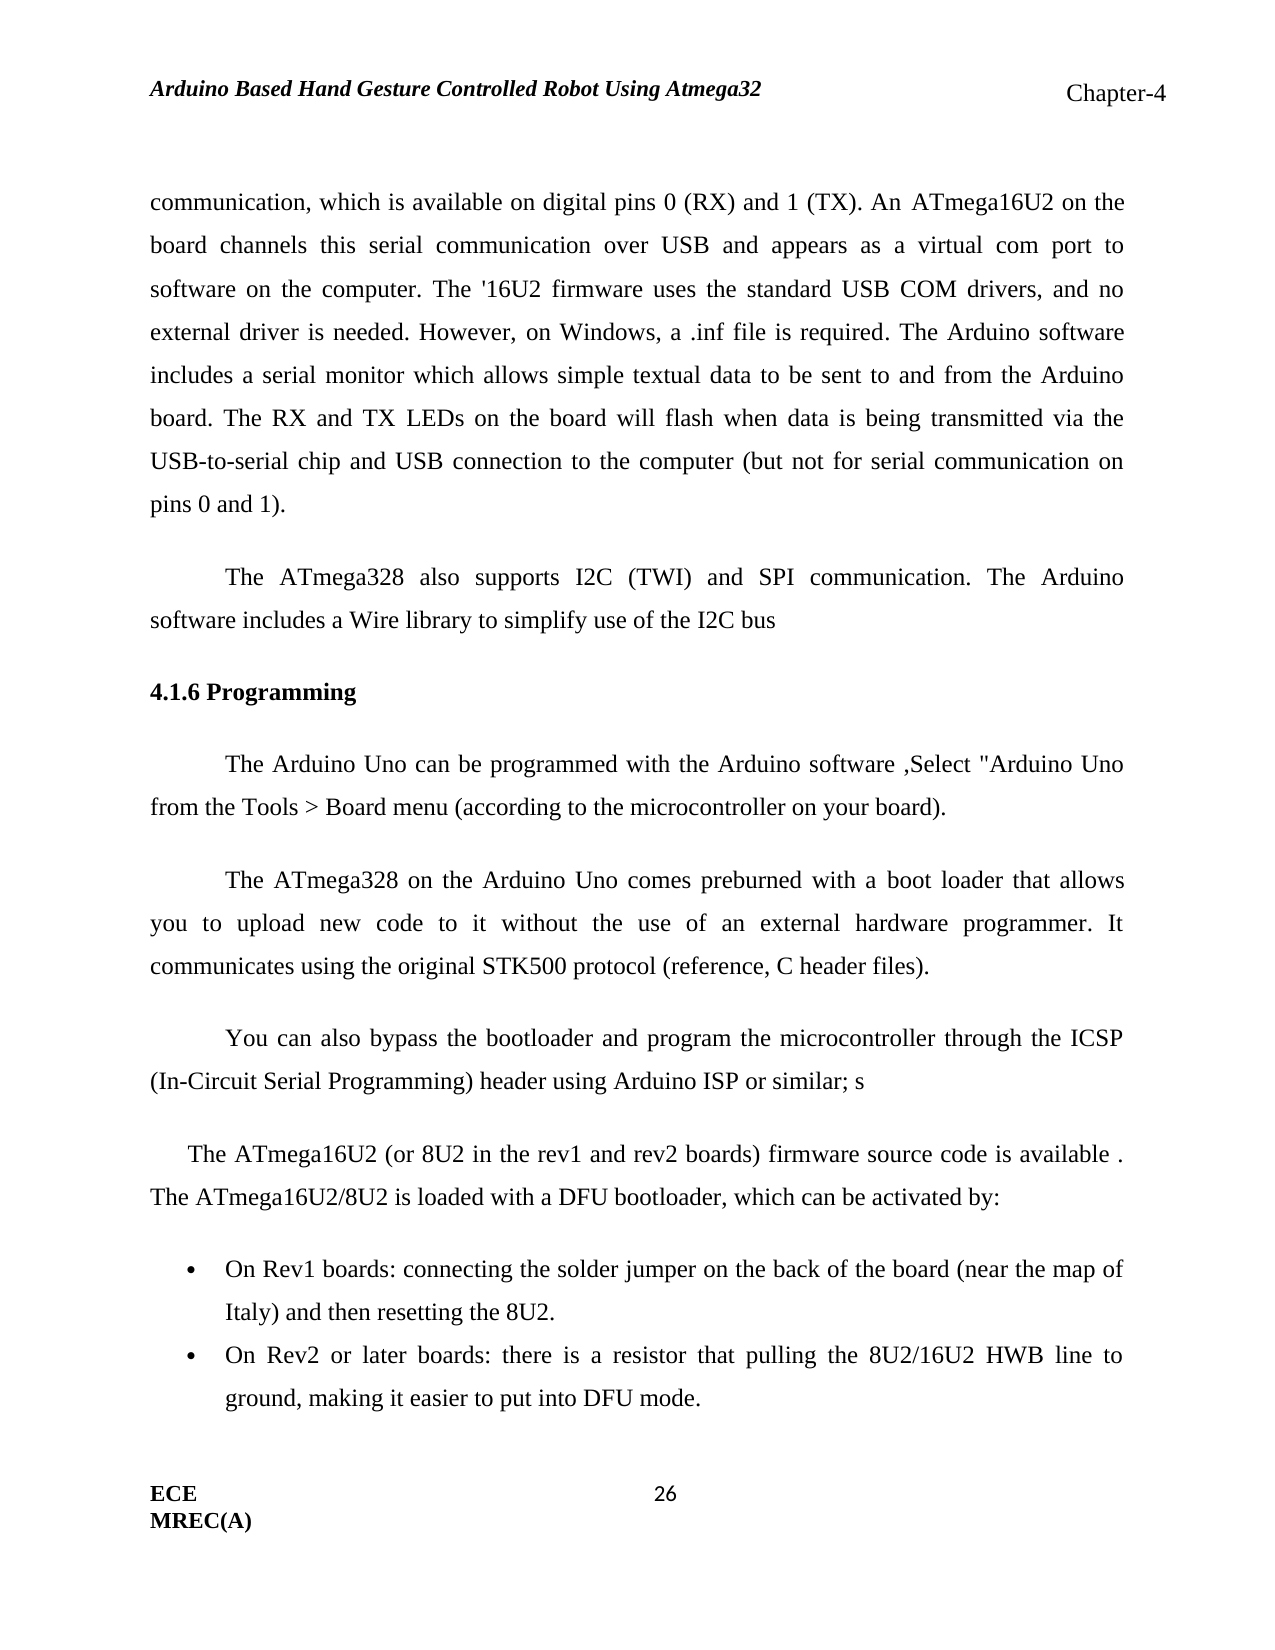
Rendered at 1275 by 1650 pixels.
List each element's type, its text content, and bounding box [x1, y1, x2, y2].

text The ATmega16U2 (or 8U2 in the rev1 and rev2 boards) firmware source code is available . The ATmega16U2/8U2 is loaded with a DFU bootloader, which can be activated by: [150, 1139, 1125, 1211]
text The Arduino Uno can be programmed with the Arduino software ,Select "Arduino Uno from the Tools > Board menu (according to the microcontroller on your board). [150, 749, 1125, 821]
text The ATmega328 on the Arduino Uno comes preburned with a boot loader that allows you to upload new code to it without the use of an external hardware programmer. It communicates using the original STK500 protocol (reference, C header files). [150, 865, 1125, 980]
subtitle 4.1.6 Programming [150, 677, 1125, 706]
text You can also bypass the bootloader and program the microcontroller through the ICSP (In-Circuit Serial Programming) header using Arduino ISP or similar; s [150, 1023, 1125, 1095]
list On Rev2 or later boards: there is a resistor that pulling the 8U2/16U2 HWB line to ground, making it easier to put into DFU mode. [187, 1340, 1125, 1412]
list On Rev1 boards: connecting the solder jumper on the back of the board (near the map of Italy) and then resetting the 8U2. [187, 1254, 1125, 1326]
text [150, 187, 1125, 518]
text The ATmega328 also supports I2C (TWI) and SPI communication. The Arduino software includes a Wire library to simplify use of the I2C bus [150, 562, 1125, 633]
